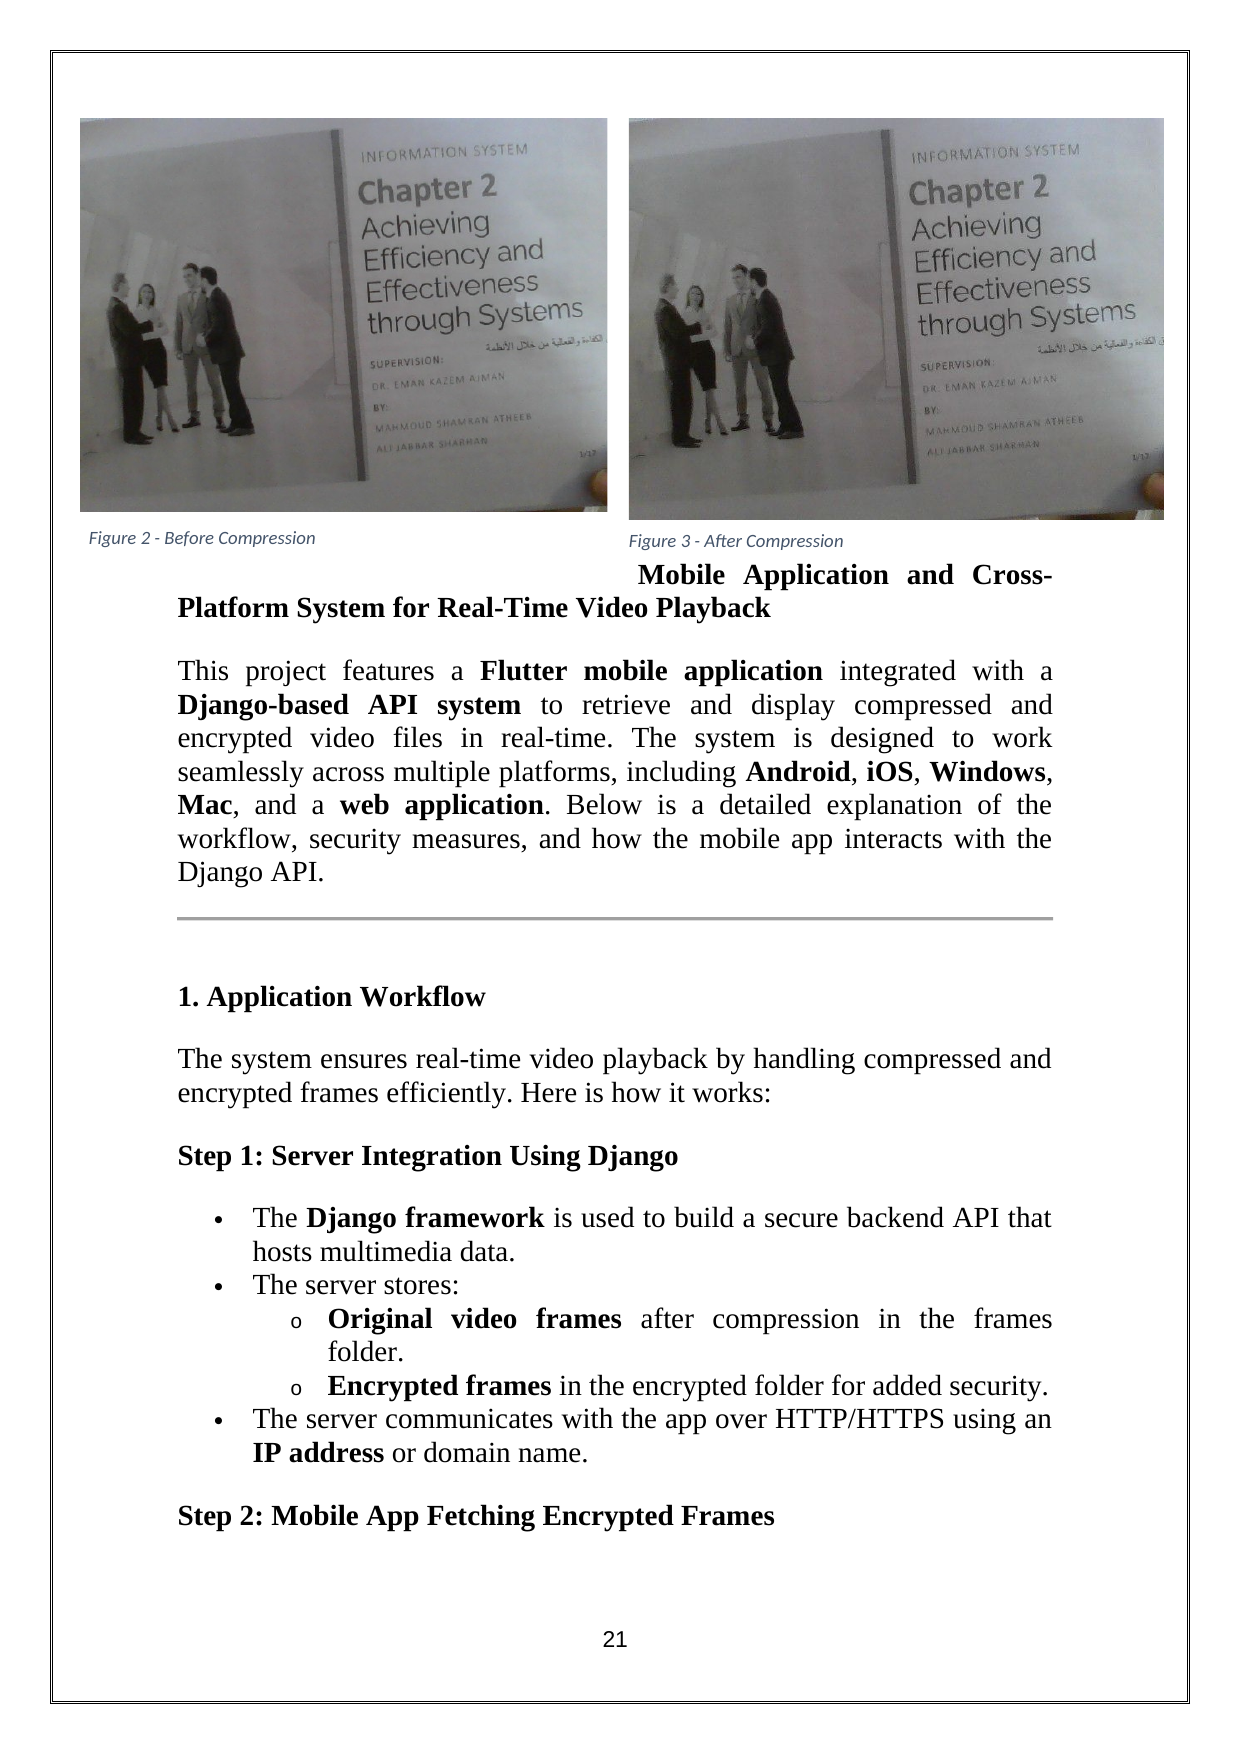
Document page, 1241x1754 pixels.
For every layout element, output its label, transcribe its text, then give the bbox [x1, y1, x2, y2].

picture [80, 118, 608, 512]
text 1. Application Workflow [177, 979, 1053, 1012]
list Encrypted frames in the encrypted folder for added security. [290, 1368, 1053, 1402]
list The Django framework is used to build a secure backend API that hosts multimedia data. [215, 1200, 1053, 1267]
list Original video frames after compression in the frames folder. [290, 1301, 1053, 1368]
picture [628, 118, 1164, 520]
text The system ensures real-time video playback by handling compressed and encrypted frames efficiently. Here is how it works: [177, 1041, 1053, 1108]
text This project features a Flutter mobile application integrated with a Django-based API system to retrieve and display compressed and encrypted video files in real-time. The system is designed to work seamlessly across multiple platforms, including Android, iOS, Windows, Mac, and a web application. Below is a detailed explanation of the workflow, security measures, and how the mobile app interacts with the Django API. [177, 653, 1053, 888]
list The server stores: [215, 1267, 1053, 1301]
list The server communicates with the app over HTTP/HTTPS using an IP address or domain name. [215, 1402, 1053, 1469]
text Step 2: Mobile App Fetching Encrypted Frames [177, 1498, 1053, 1531]
text Step 1: Server Integration Using Django [177, 1138, 1053, 1171]
text Mobile Application and Cross-Platform System for Real-Time Video Playback [177, 557, 1053, 624]
